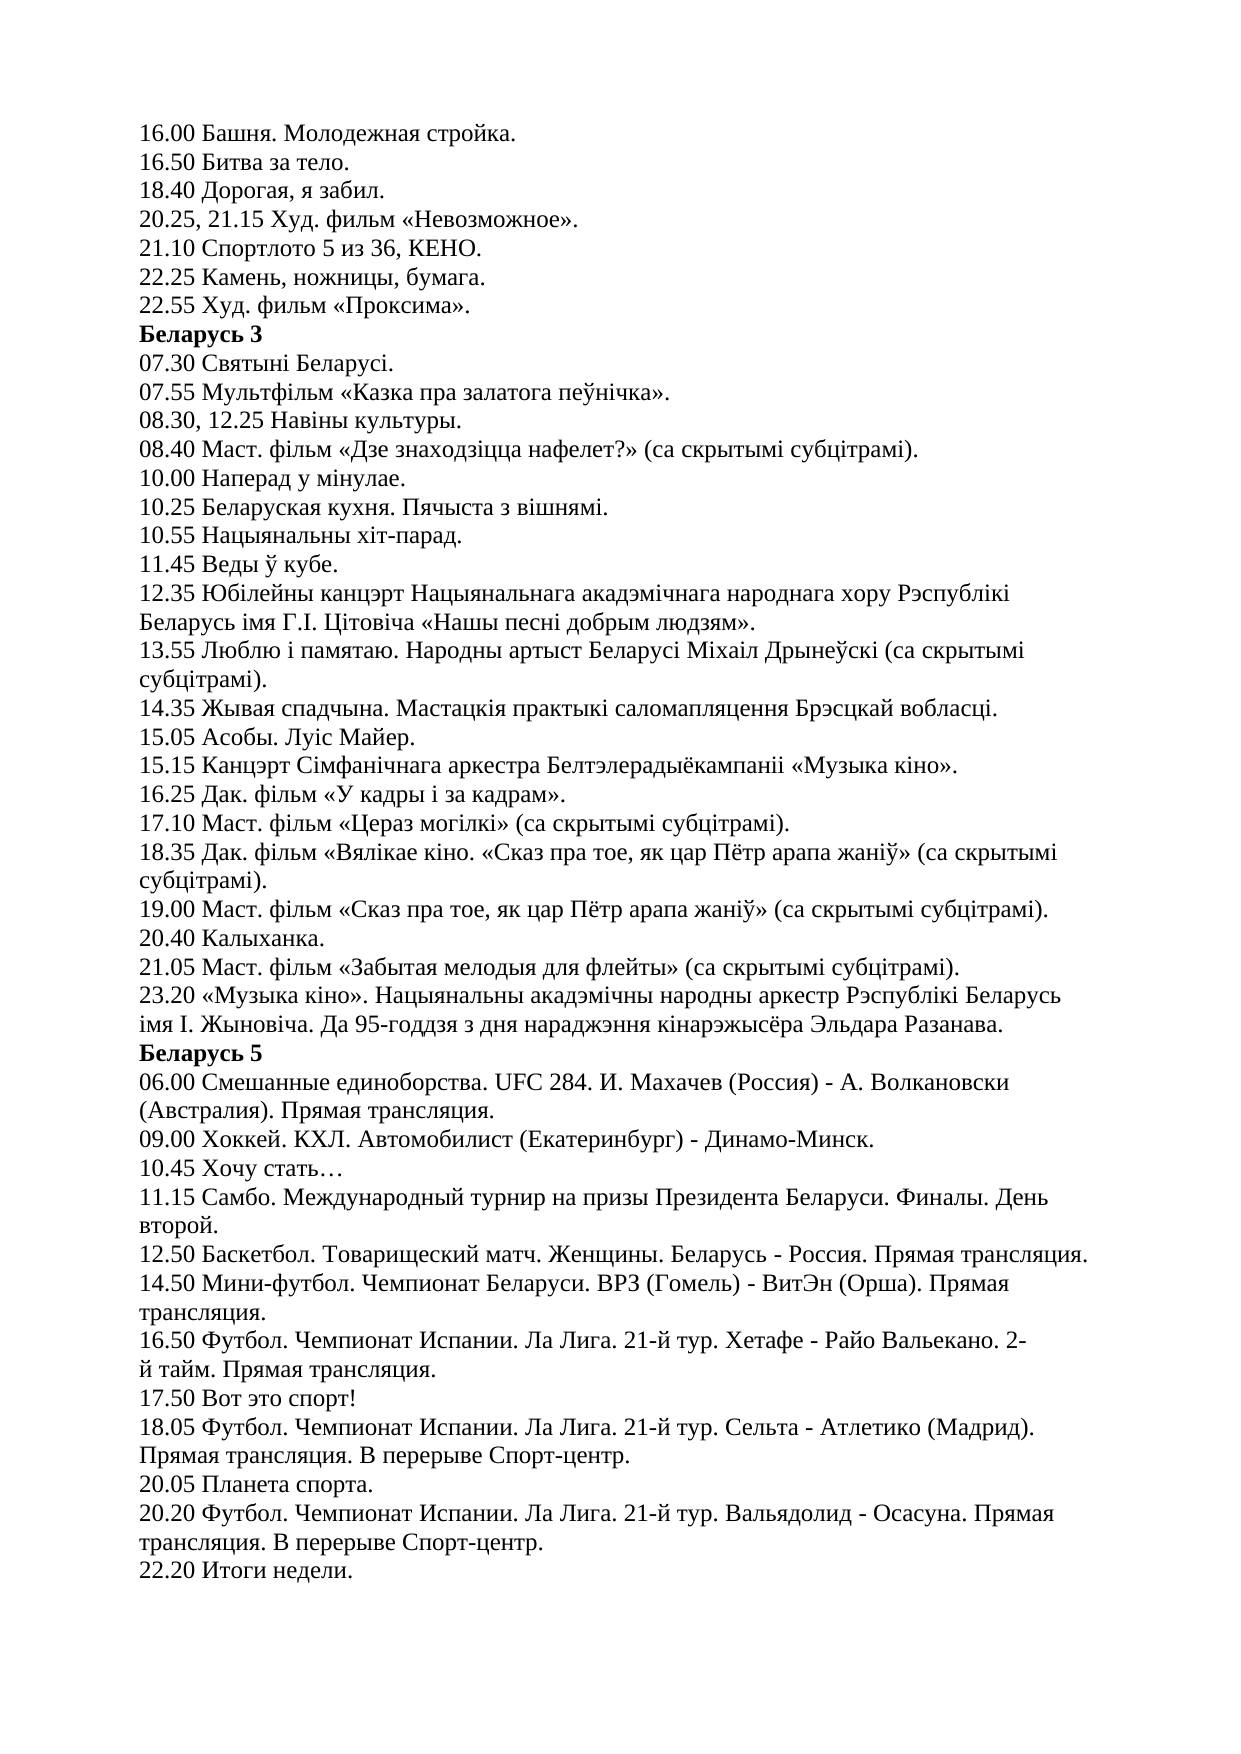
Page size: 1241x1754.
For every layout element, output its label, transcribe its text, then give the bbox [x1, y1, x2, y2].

text 13.55 Люблю і памятаю. Народны артыст Беларусі Міхаіл Дрынеўскі (са скрытымі субцітрамі). [139, 636, 1101, 693]
text 14.50 Мини-футбол. Чемпионат Беларуси. ВРЗ (Гомель) - ВитЭн (Орша). Прямая трансляция. [139, 1268, 1101, 1326]
text 15.15 Канцэрт Сімфанічнага аркестра Белтэлерадыёкампаніі «Музыка кіно». [139, 751, 1101, 779]
text 12.35 Юбілейны канцэрт Нацыянальнага акадэмічнага народнага хору Рэспублікі Беларусь імя Г.І. Цітовіча «Нашы песні добрым людзям». [139, 578, 1101, 636]
text 12.50 Баскетбол. Товарищеский матч. Женщины. Беларусь - Россия. Прямая трансляция. [139, 1239, 1101, 1268]
text 16.25 Дак. фільм «У кадры і за кадрам». [139, 779, 1101, 808]
text Беларусь 3 [139, 319, 1101, 348]
text 21.05 Маст. фiльм «Забытая мелодыя для флейты» (са скрытымі субцітрамі). [139, 952, 1101, 981]
text 20.05 Планета спорта. [139, 1469, 1101, 1498]
text 22.55 Худ. фильм «Проксима». [139, 291, 1101, 319]
text 17.50 Вот это спорт! [139, 1383, 1101, 1412]
text 10.25 Беларуская кухня. Пячыста з вішнямі. [139, 492, 1101, 521]
text 14.35 Жывая спадчына. Мастацкія практыкі саломапляцення Брэсцкай вобласці. [139, 693, 1101, 722]
text 21.10 Спортлото 5 из 36, КЕНО. [139, 233, 1101, 262]
text 18.40 Дорогая, я забил. [139, 176, 1101, 204]
text 18.35 Дак. фільм «Вялікае кіно. «Сказ пра тое, як цар Пётр арапа жаніў» (са скрытымі субцітрамі). [139, 837, 1101, 894]
text 07.55 Мультфiльм «Казка пра залатога пеўнічка». [139, 377, 1101, 406]
text 06.00 Смешанные единоборства. UFC 284. И. Махачев (Россия) - А. Волкановски (Австралия). Прямая трансляция. [139, 1067, 1101, 1124]
text 16.00 Башня. Молодежная стройка. [139, 118, 1101, 147]
text 19.00 Маст. фiльм «Сказ пра тое, як цар Пётр арапа жаніў» (са скрытымі субцітрамі). [139, 894, 1101, 923]
text 22.25 Камень, ножницы, бумага. [139, 262, 1101, 291]
text Беларусь 5 [139, 1038, 1101, 1067]
text 18.05 Футбол. Чемпионат Испании. Ла Лига. 21-й тур. Сельта - Атлетико (Мадрид). Прямая трансляция. В перерыве Спорт-центр. [139, 1412, 1101, 1469]
text 10.45 Хочу стать… [139, 1153, 1101, 1182]
text 09.00 Хоккей. КХЛ. Автомобилист (Екатеринбург) - Динамо-Минск. [139, 1124, 1101, 1153]
text 10.00 Наперад у мінулае. [139, 463, 1101, 492]
text 11.45 Веды ў кубе. [139, 549, 1101, 578]
text 07.30 Святыні Беларусі. [139, 348, 1101, 377]
text 20.20 Футбол. Чемпионат Испании. Ла Лига. 21-й тур. Вальядолид - Осасуна. Прямая трансляция. В перерыве Спорт-центр. [139, 1498, 1101, 1556]
text 20.25, 21.15 Худ. фильм «Невозможное». [139, 204, 1101, 233]
text 15.05 Асобы. Луіс Майер. [139, 722, 1101, 751]
text 08.30, 12.25 Навіны культуры. [139, 406, 1101, 434]
text 17.10 Маст. фiльм «Цераз могілкі» (са скрытымі субцітрамі). [139, 808, 1101, 837]
text 08.40 Маст. фiльм «Дзе знаходзіцца нафелет?» (са скрытымі субцітрамі). [139, 434, 1101, 463]
text 22.20 Итоги недели. [139, 1556, 1101, 1584]
text 11.15 Самбо. Международный турнир на призы Президента Беларуси. Финалы. День второй. [139, 1182, 1101, 1239]
text 10.55 Нацыянальны хіт-парад. [139, 521, 1101, 549]
text 20.40 Калыханка. [139, 923, 1101, 952]
text 16.50 Битва за тело. [139, 147, 1101, 176]
text 16.50 Футбол. Чемпионат Испании. Ла Лига. 21-й тур. Хетафе - Райо Вальекано. 2-й тайм. Прямая трансляция. [139, 1326, 1101, 1383]
text 23.20 «Музыка кіно». Нацыянальны акадэмічны народны аркестр Рэспублікі Беларусь імя І. Жыновіча. Да 95-годдзя з дня нараджэння кінарэжысёра Эльдара Разанава. [139, 981, 1101, 1038]
